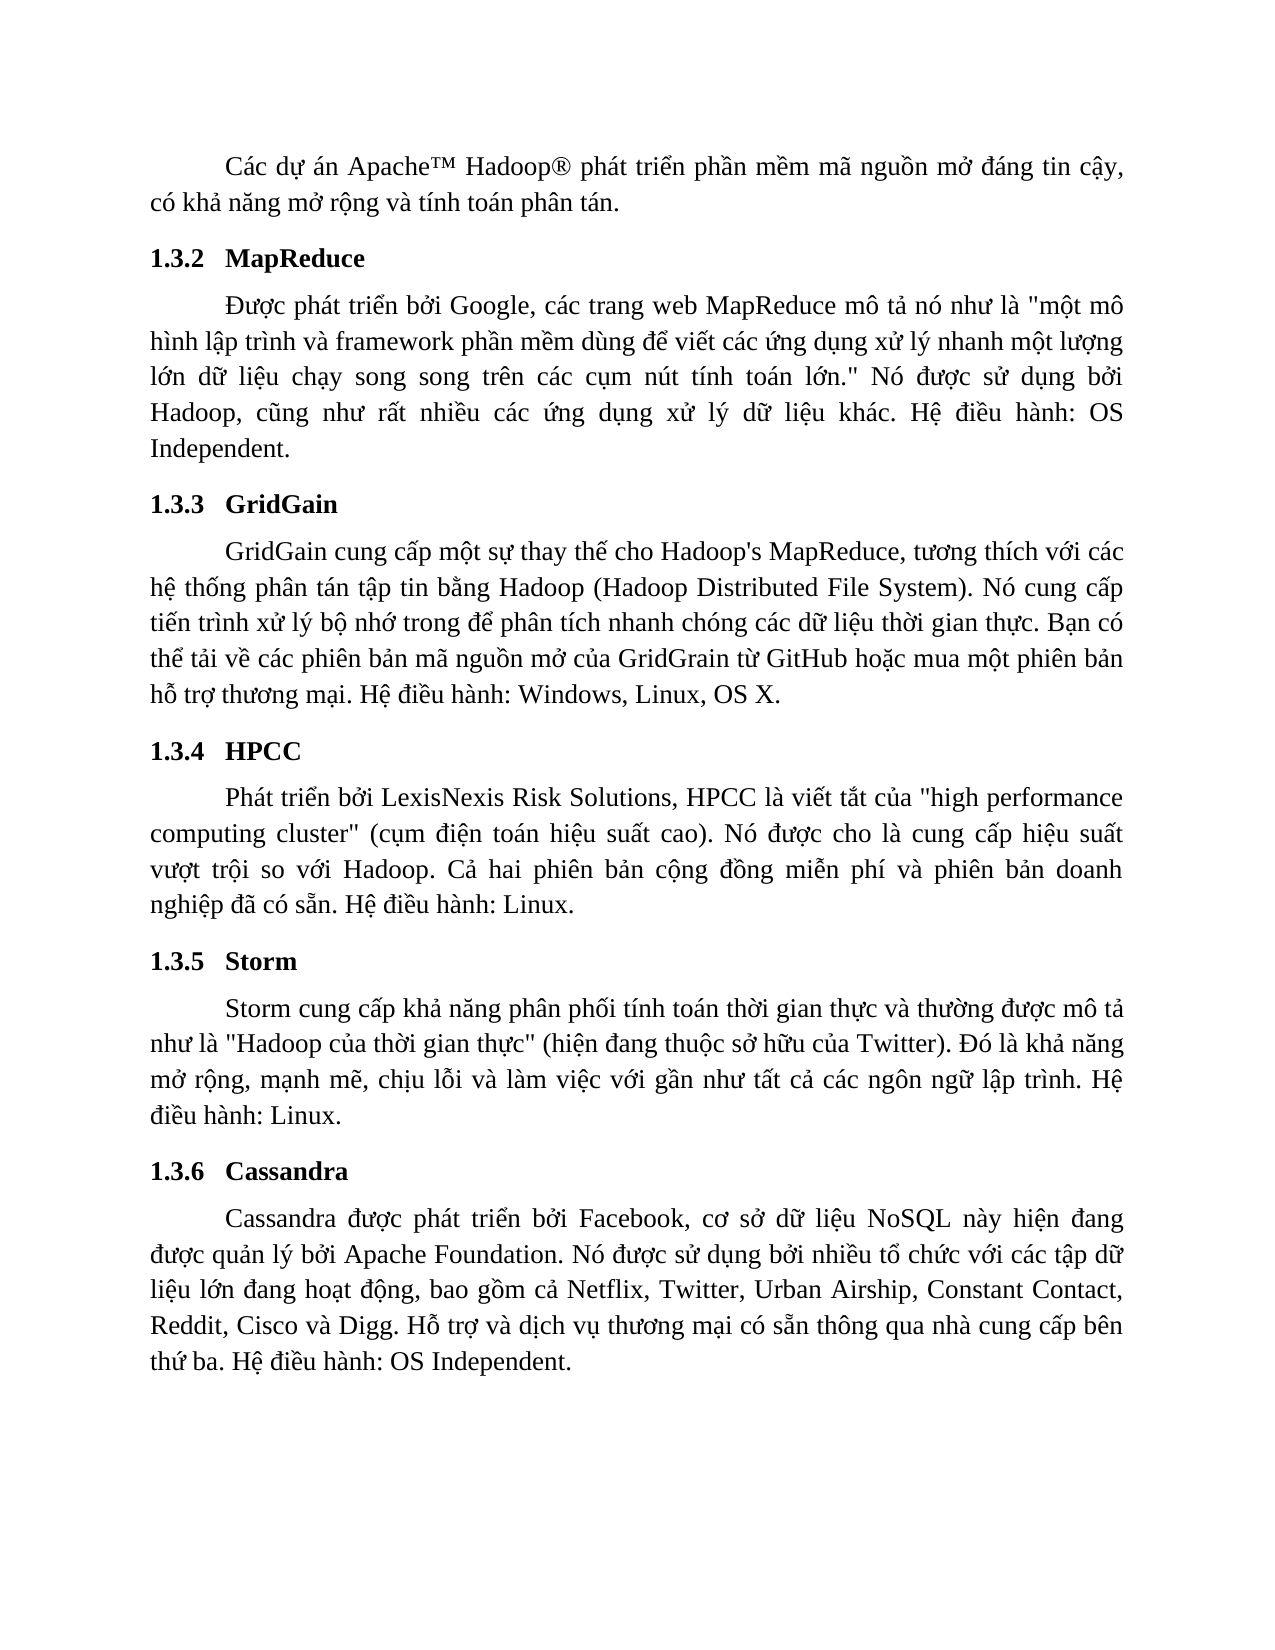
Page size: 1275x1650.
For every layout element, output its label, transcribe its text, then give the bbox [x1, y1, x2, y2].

text Storm cung cấp khả năng phân phối tính toán thời gian thực và thường được mô tả như là "Hadoop của thời gian thực" (hiện đang thuộc sở hữu của Twitter). Đó là khả năng mở rộng, mạnh mẽ, chịu lỗi và làm việc với gần như tất cả các ngôn ngữ lập trình. Hệ điều hành: Linux. [150, 992, 1125, 1130]
subtitle MapReduce [150, 242, 1125, 273]
subtitle GridGain [150, 488, 1125, 519]
text Cassandra được phát triển bởi Facebook, cơ sở dữ liệu NoSQL này hiện đang được quản lý bởi Apache Foundation. Nó được sử dụng bởi nhiều tổ chức với các tập dữ liệu lớn đang hoạt động, bao gồm cả Netflix, Twitter, Urban Airship, Constant Contact, Reddit, Cisco và Digg. Hỗ trợ và dịch vụ thương mại có sẵn thông qua nhà cung cấp bên thứ ba. Hệ điều hành: OS Independent. [150, 1202, 1125, 1376]
subtitle Cassandra [150, 1155, 1125, 1187]
text Phát triển bởi LexisNexis Risk Solutions, HPCC là viết tắt của "high performance computing cluster" (cụm điện toán hiệu suất cao). Nó được cho là cung cấp hiệu suất vượt trội so với Hadoop. Cả hai phiên bản cộng đồng miễn phí và phiên bản doanh nghiệp đã có sẵn. Hệ điều hành: Linux. [150, 781, 1125, 919]
text Được phát triển bởi Google, các trang web MapReduce mô tả nó như là "một mô hình lập trình và framework phần mềm dùng để viết các ứng dụng xử lý nhanh một lượng lớn dữ liệu chạy song song trên các cụm nút tính toán lớn." Nó được sử dụng bởi Hadoop, cũng như rất nhiều các ứng dụng xử lý dữ liệu khác. Hệ điều hành: OS Independent. [150, 289, 1125, 463]
text Các dự án Apache™ Hadoop® phát triển phần mềm mã nguồn mở đáng tin cậy, có khả năng mở rộng và tính toán phân tán. [150, 150, 1125, 217]
subtitle HPCC [150, 734, 1125, 766]
text GridGain cung cấp một sự thay thế cho Hadoop's MapReduce, tương thích với các hệ thống phân tán tập tin bằng Hadoop (Hadoop Distributed File System). Nó cung cấp tiến trình xử lý bộ nhớ trong để phân tích nhanh chóng các dữ liệu thời gian thực. Bạn có thể tải về các phiên bản mã nguồn mở của GridGrain từ GitHub hoặc mua một phiên bản hỗ trợ thương mại. Hệ điều hành: Windows, Linux, OS X. [150, 535, 1125, 709]
subtitle Storm [150, 945, 1125, 976]
